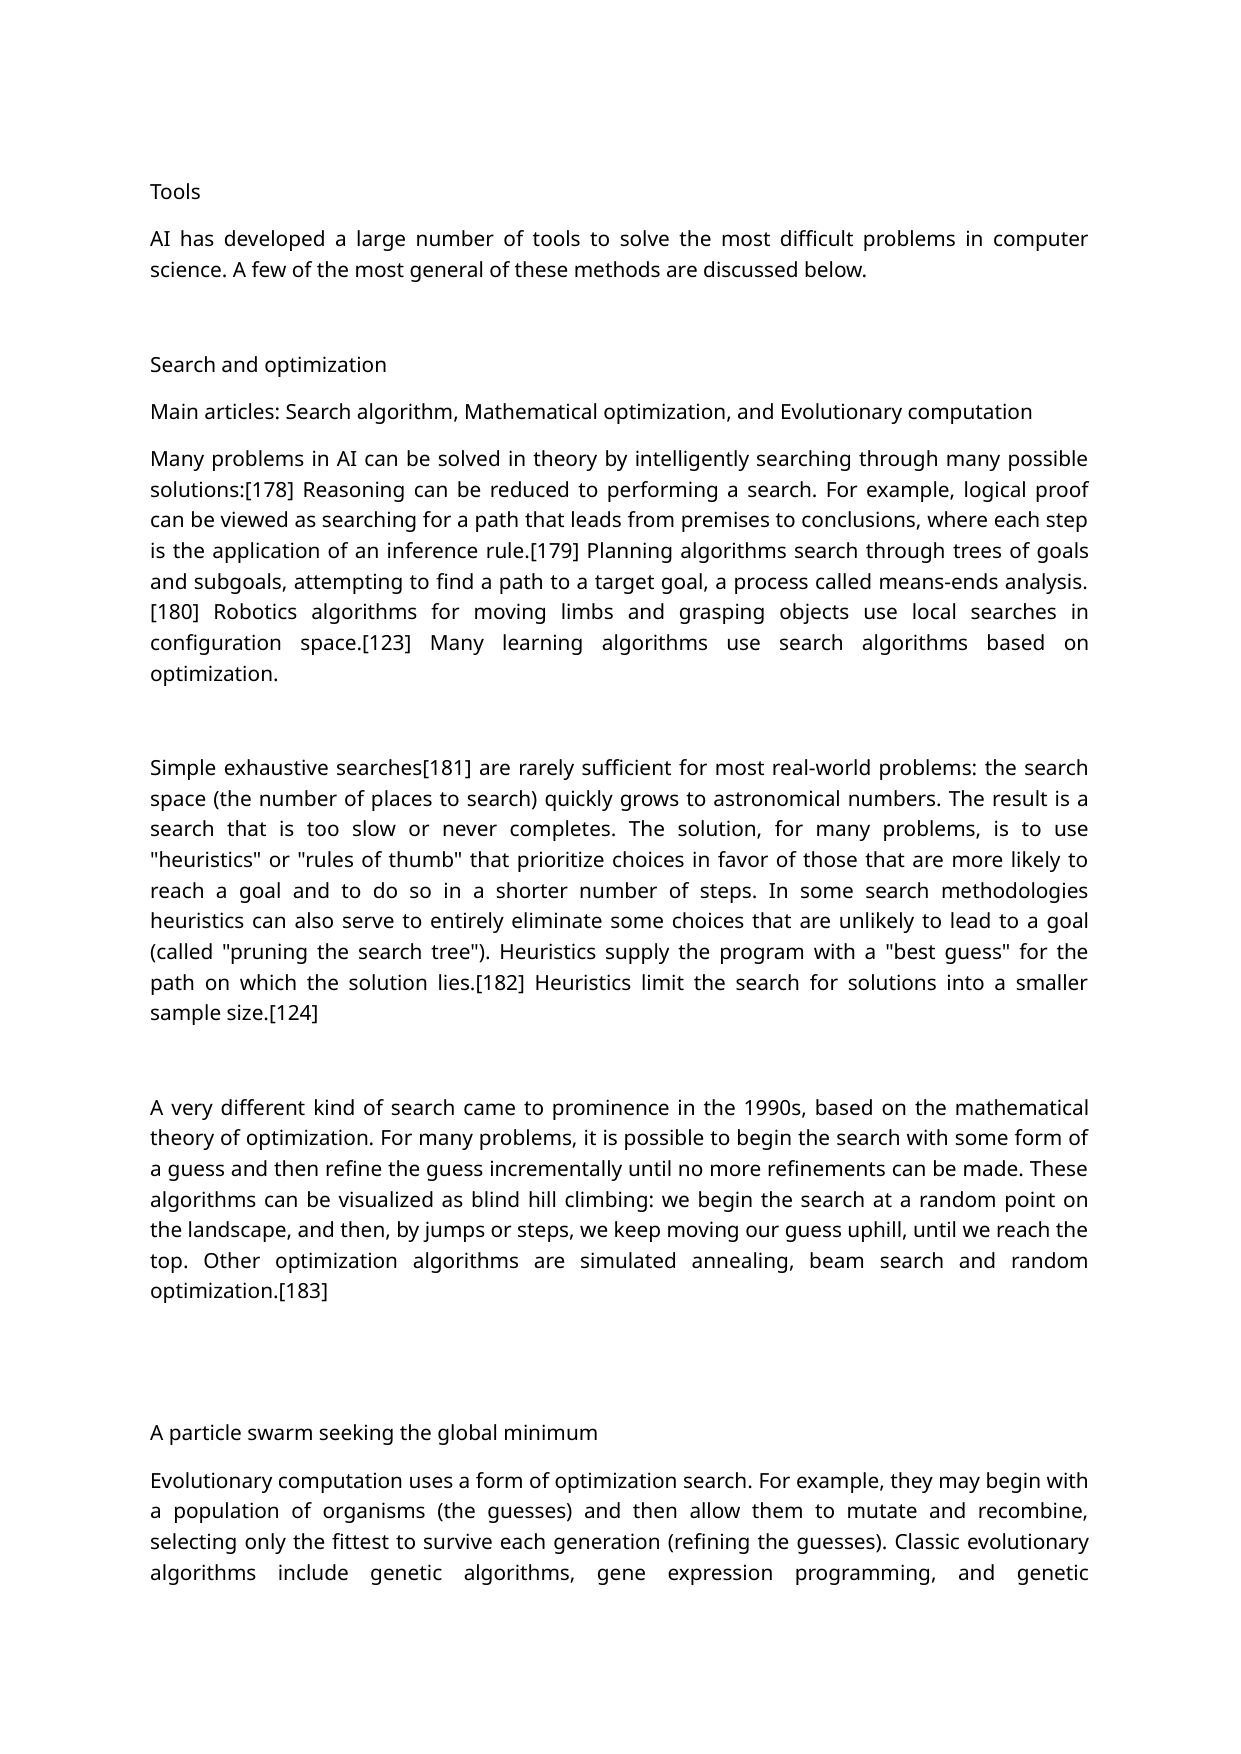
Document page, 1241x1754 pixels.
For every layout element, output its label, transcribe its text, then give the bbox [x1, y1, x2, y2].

text Tools [150, 177, 1090, 206]
text Simple exhaustive searches[181] are rarely sufficient for most real-world problems: the search space (the number of places to search) quickly grows to astronomical numbers. The result is a search that is too slow or never completes. The solution, for many problems, is to use "heuristics" or "rules of thumb" that prioritize choices in favor of those that are more likely to reach a goal and to do so in a shorter number of steps. In some search methodologies heuristics can also serve to entirely eliminate some choices that are unlikely to lead to a goal (called "pruning the search tree"). Heuristics supply the program with a "best guess" for the path on which the solution lies.[182] Heuristics limit the search for solutions into a smaller sample size.[124] [150, 753, 1090, 1027]
text Main articles: Search algorithm, Mathematical optimization, and Evolutionary computation [150, 397, 1090, 425]
text AI has developed a large number of tools to solve the most difficult problems in computer science. A few of the most general of these methods are discussed below. [150, 224, 1090, 283]
text A particle swarm seeking the global minimum [150, 1418, 1090, 1447]
text A very different kind of search came to prominence in the 1990s, based on the mathematical theory of optimization. For many problems, it is possible to begin the search with some form of a guess and then refine the guess incrementally until no more refinements can be made. These algorithms can be visualized as blind hill climbing: we begin the search at a random point on the landscape, and then, by jumps or steps, we keep moving our guess uphill, until we reach the top. Other optimization algorithms are simulated annealing, beam search and random optimization.[183] [150, 1093, 1090, 1305]
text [150, 1466, 1090, 1586]
text Many problems in AI can be solved in theory by intelligently searching through many possible solutions:[178] Reasoning can be reduced to performing a search. For example, logical proof can be viewed as searching for a path that leads from premises to conclusions, where each step is the application of an inference rule.[179] Planning algorithms search through trees of goals and subgoals, attempting to find a path to a target goal, a process called means-ends analysis.[180] Robotics algorithms for moving limbs and grasping objects use local searches in configuration space.[123] Many learning algorithms use search algorithms based on optimization. [150, 444, 1090, 687]
text Search and optimization [150, 350, 1090, 378]
